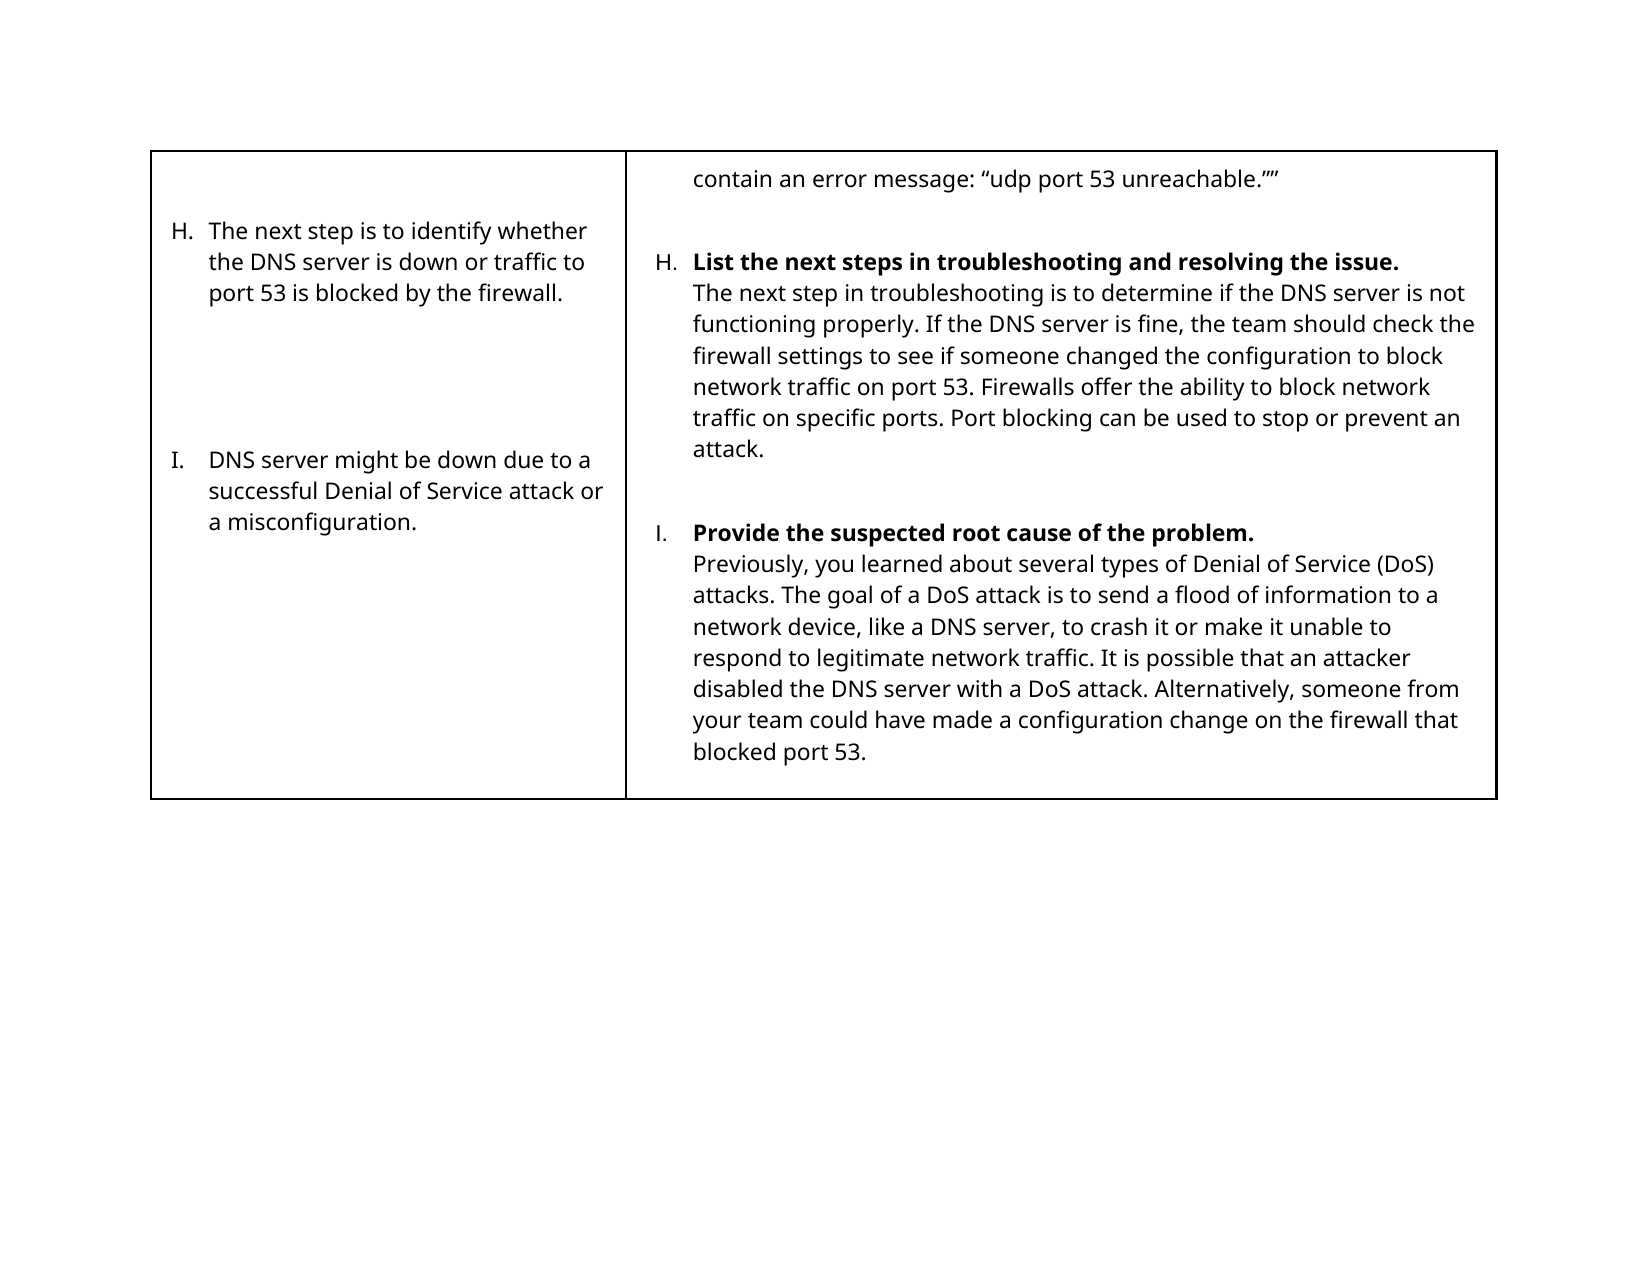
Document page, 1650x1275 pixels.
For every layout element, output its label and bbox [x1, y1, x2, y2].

table_cell [152, 152, 625, 798]
table_cell [627, 152, 1495, 798]
